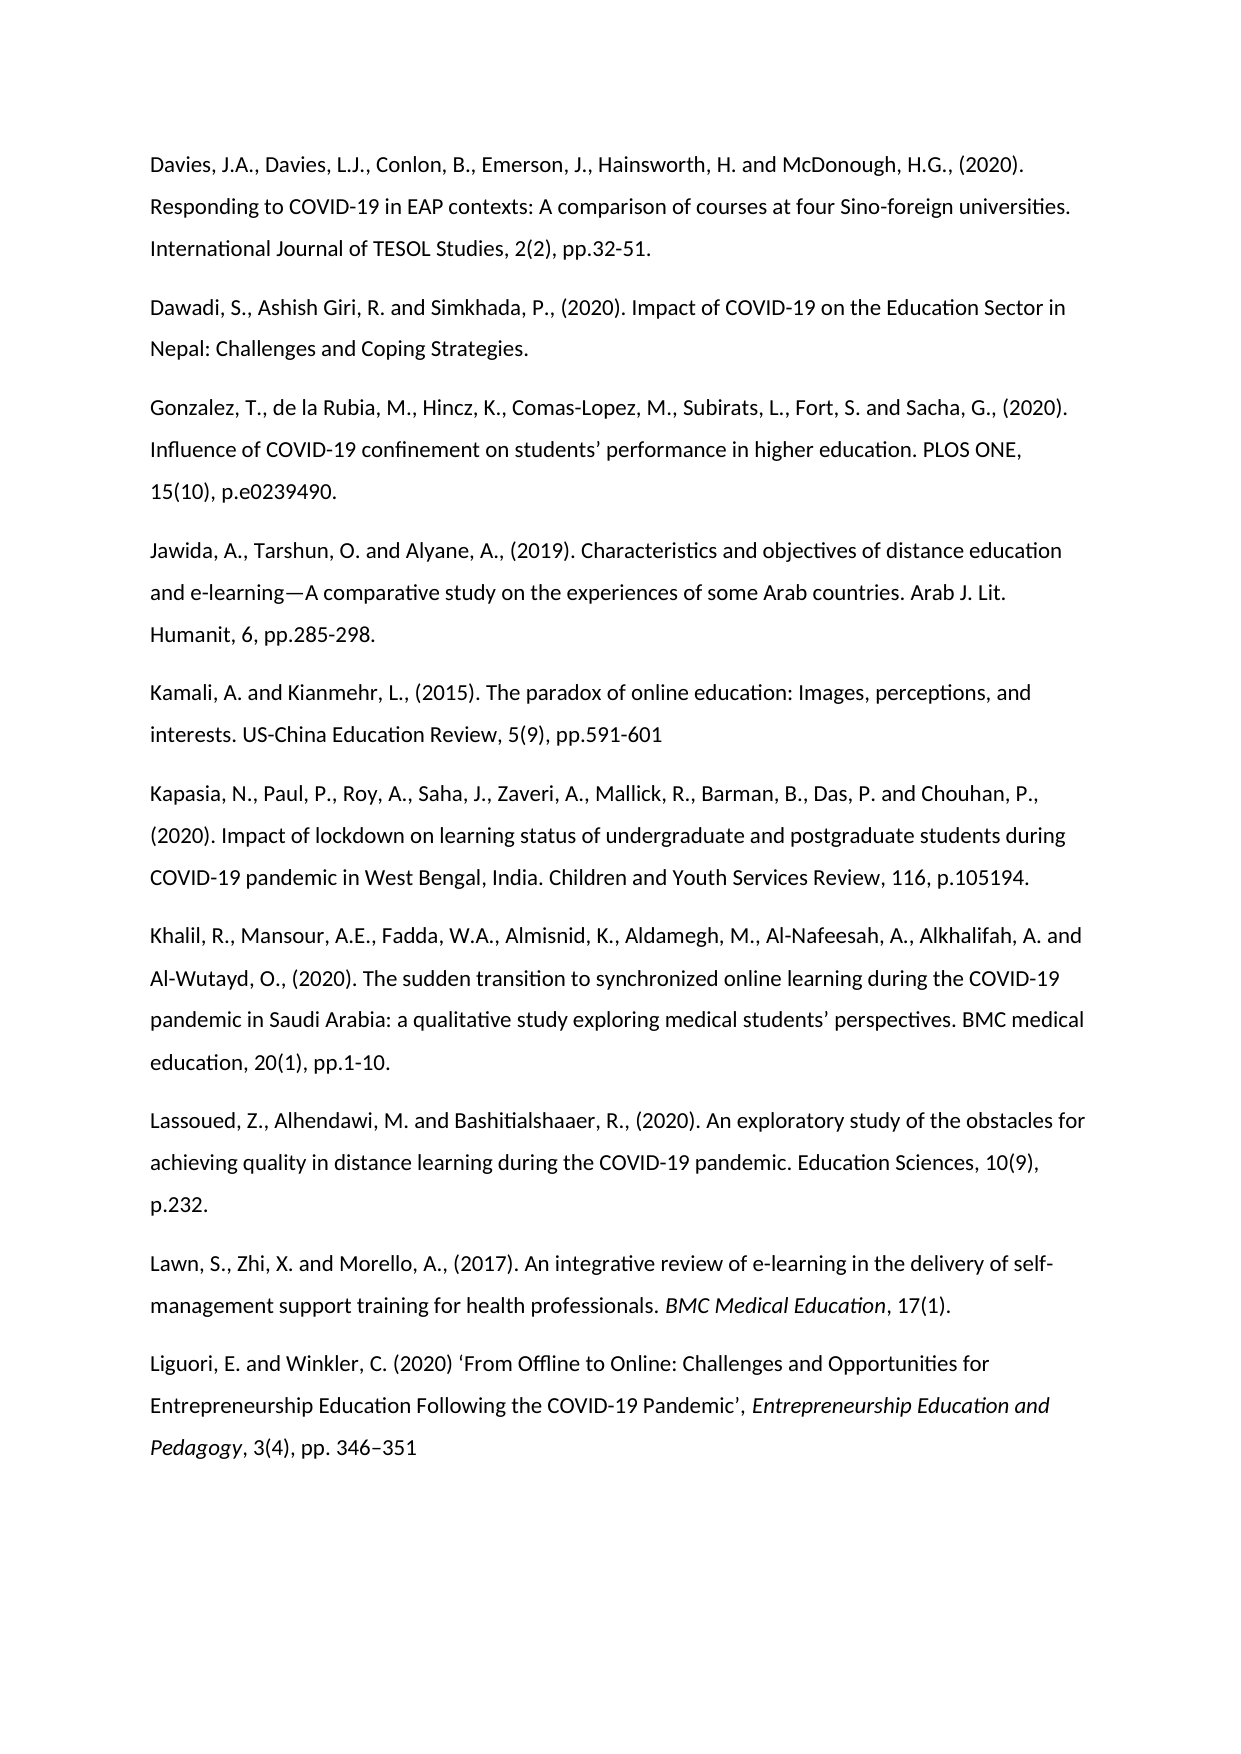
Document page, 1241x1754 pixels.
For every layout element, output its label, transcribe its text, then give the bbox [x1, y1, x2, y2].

text Lawn, S., Zhi, X. and Morello, A., (2017). An integrative review of e-learning in the delivery of self-management support training for health professionals. BMC Medical Education, 17(1). [150, 1249, 1090, 1319]
text Kapasia, N., Paul, P., Roy, A., Saha, J., Zaveri, A., Mallick, R., Barman, B., Das, P. and Chouhan, P., (2020). Impact of lockdown on learning status of undergraduate and postgraduate students during COVID-19 pandemic in West Bengal, India. Children and Youth Services Review, 116, p.105194. [150, 779, 1090, 891]
text Davies, J.A., Davies, L.J., Conlon, B., Emerson, J., Hainsworth, H. and McDonough, H.G., (2020). Responding to COVID-19 in EAP contexts: A comparison of courses at four Sino-foreign universities. International Journal of TESOL Studies, 2(2), pp.32-51. [150, 150, 1090, 262]
text Jawida, A., Tarshun, O. and Alyane, A., (2019). Characteristics and objectives of distance education and e-learning—A comparative study on the experiences of some Arab countries. Arab J. Lit. Humanit, 6, pp.285-298. [150, 536, 1090, 648]
text Gonzalez, T., de la Rubia, M., Hincz, K., Comas-Lopez, M., Subirats, L., Fort, S. and Sacha, G., (2020). Influence of COVID-19 confinement on students’ performance in higher education. PLOS ONE, 15(10), p.e0239490. [150, 393, 1090, 505]
text Liguori, E. and Winkler, C. (2020) ‘From Offline to Online: Challenges and Opportunities for Entrepreneurship Education Following the COVID-19 Pandemic’, Entrepreneurship Education and Pedagogy, 3(4), pp. 346–351 [150, 1349, 1090, 1461]
text Dawadi, S., Ashish Giri, R. and Simkhada, P., (2020). Impact of COVID-19 on the Education Sector in Nepal: Challenges and Coping Strategies. [150, 293, 1090, 363]
text Kamali, A. and Kianmehr, L., (2015). The paradox of online education: Images, perceptions, and interests. US-China Education Review, 5(9), pp.591-601 [150, 678, 1090, 748]
text Lassoued, Z., Alhendawi, M. and Bashitialshaaer, R., (2020). An exploratory study of the obstacles for achieving quality in distance learning during the COVID-19 pandemic. Education Sciences, 10(9), p.232. [150, 1106, 1090, 1218]
text Khalil, R., Mansour, A.E., Fadda, W.A., Almisnid, K., Aldamegh, M., Al-Nafeesah, A., Alkhalifah, A. and Al-Wutayd, O., (2020). The sudden transition to synchronized online learning during the COVID-19 pandemic in Saudi Arabia: a qualitative study exploring medical students’ perspectives. BMC medical education, 20(1), pp.1-10. [150, 922, 1090, 1076]
